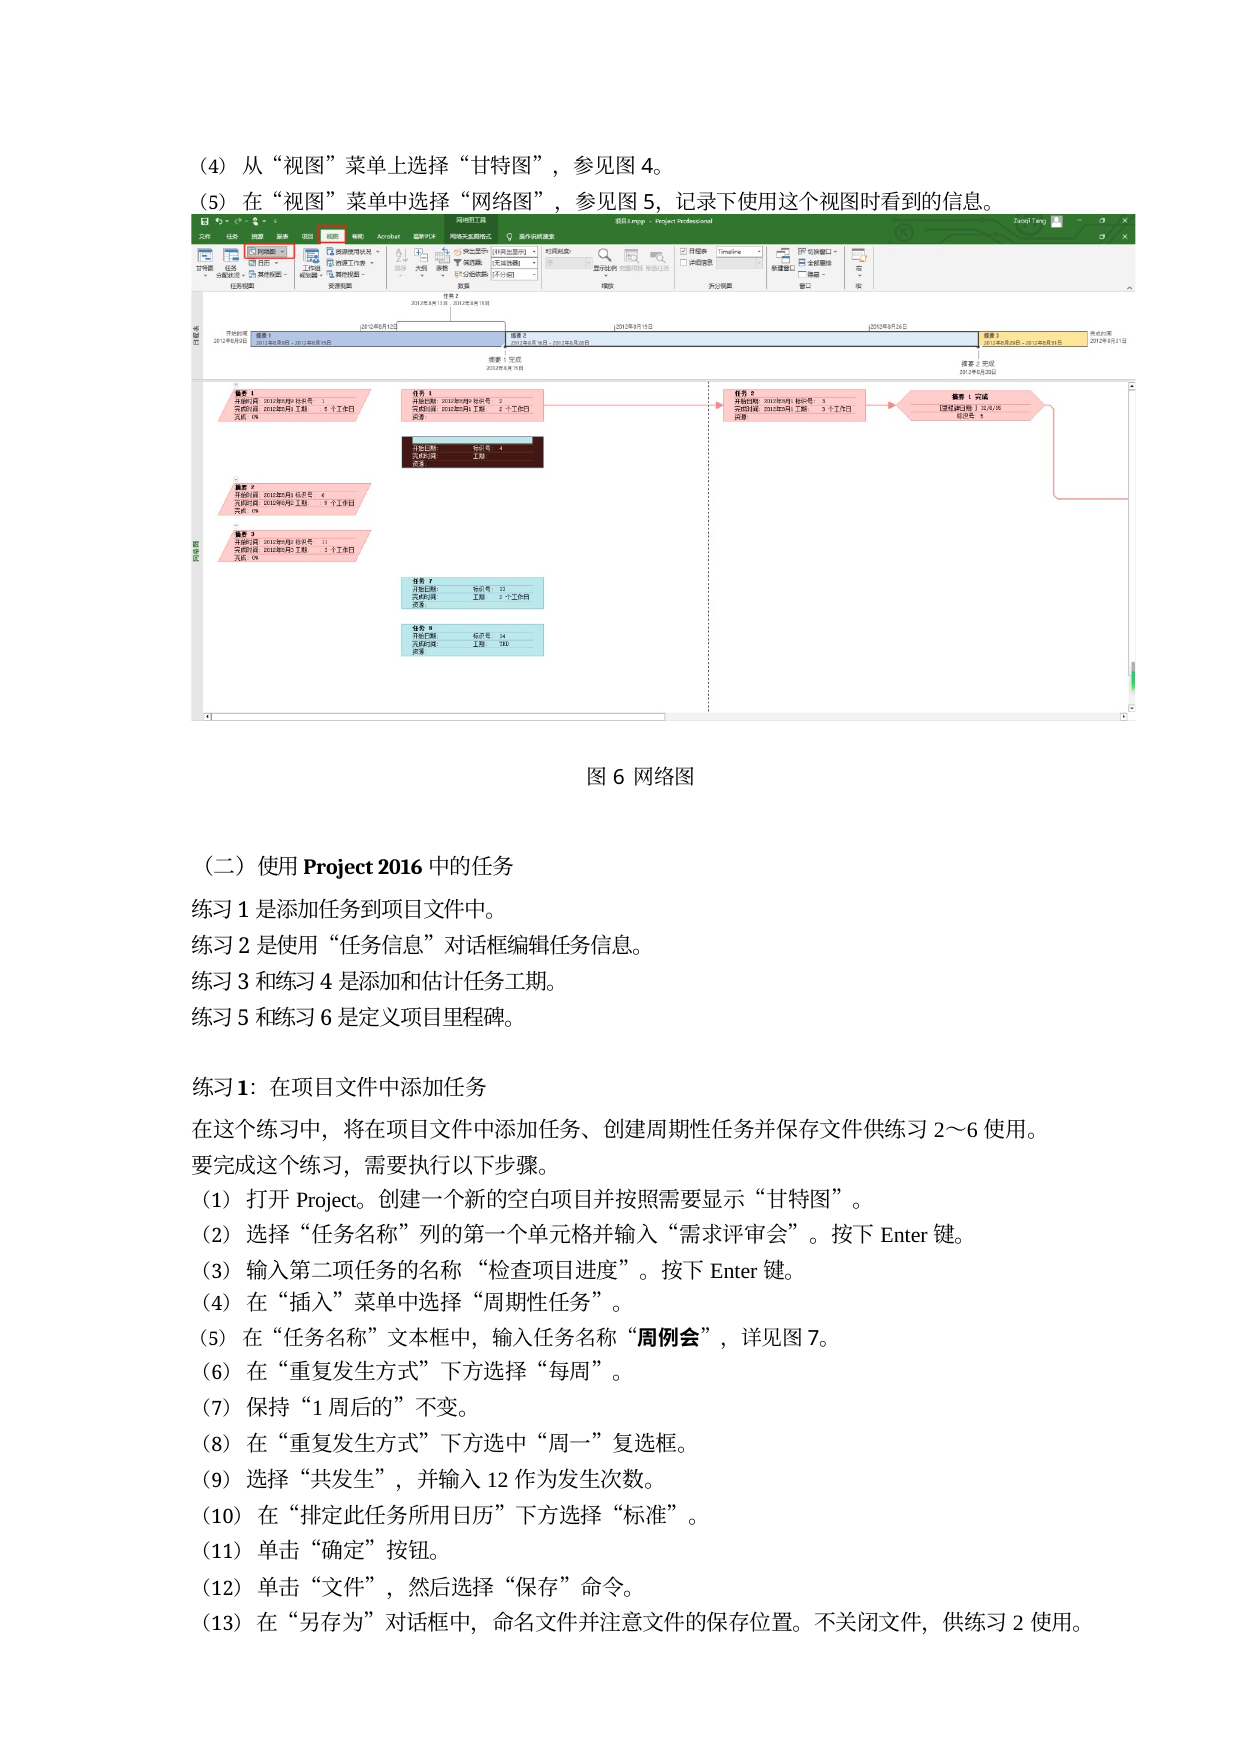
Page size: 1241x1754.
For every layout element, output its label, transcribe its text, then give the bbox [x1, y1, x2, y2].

list 从“视图”菜单上选择“甘特图”，参见图 4。 [189, 149, 1137, 179]
list 保持“1 周后的”不变。 [191, 1390, 1137, 1421]
list 在“重复发生方式”下方选中“周一”复选框。 [191, 1426, 1137, 1457]
text 练习 1：在项目文件中添加任务 [192, 1070, 1137, 1102]
text 练习 1 是添加任务到项目文件中。 [191, 892, 1137, 923]
list 在“插入”菜单中选择“周期性任务”。 [191, 1289, 1137, 1316]
text 在这个练习中，将在项目文件中添加任务、创建周期性任务并保存文件供练习 2～6 使用。要完成这个练习，需要执行以下步骤。 [191, 1112, 1056, 1180]
text （二）使用 Project 2016 中的任务 [192, 849, 1137, 881]
list 选择“共发生”，并输入 12 作为发生次数。 [191, 1462, 1137, 1493]
list 单击“文件”，然后选择“保存”命令。 [191, 1570, 1137, 1601]
list 在“任务名称”文本框中，输入任务名称“周例会”，详见图 7。 [189, 1316, 1137, 1352]
list 打开 Project。创建一个新的空白项目并按照需要显示“甘特图”。 [191, 1185, 1137, 1213]
text 练习 5 和练习 6 是定义项目里程碑。 [191, 1000, 1137, 1031]
picture [191, 214, 1136, 721]
list 在“重复发生方式”下方选择“每周”。 [191, 1354, 1137, 1386]
list 在“排定此任务所用日历”下方选择“标准”。 [191, 1498, 1137, 1529]
list 在“另存为”对话框中，命名文件并注意文件的保存位置。不关闭文件，供练习 2 使用。 [191, 1606, 1137, 1637]
text 练习 2 是使用“任务信息”对话框编辑任务信息。 [191, 928, 1137, 959]
list 选择“任务名称”列的第一个单元格并输入“需求评审会”。按下 Enter 键。 [191, 1217, 1137, 1249]
list 单击“确定”按钮。 [191, 1534, 1137, 1565]
list 输入第二项任务的名称 “检查项目进度”。按下 Enter 键。 [191, 1253, 1137, 1284]
text 图 6 网络图 [189, 760, 1093, 790]
text 练习 3 和练习 4 是添加和估计任务工期。 [191, 964, 1137, 995]
list 在“视图”菜单中选择“网络图”，参见图 5，记录下使用这个视图时看到的信息。 [189, 185, 1137, 215]
